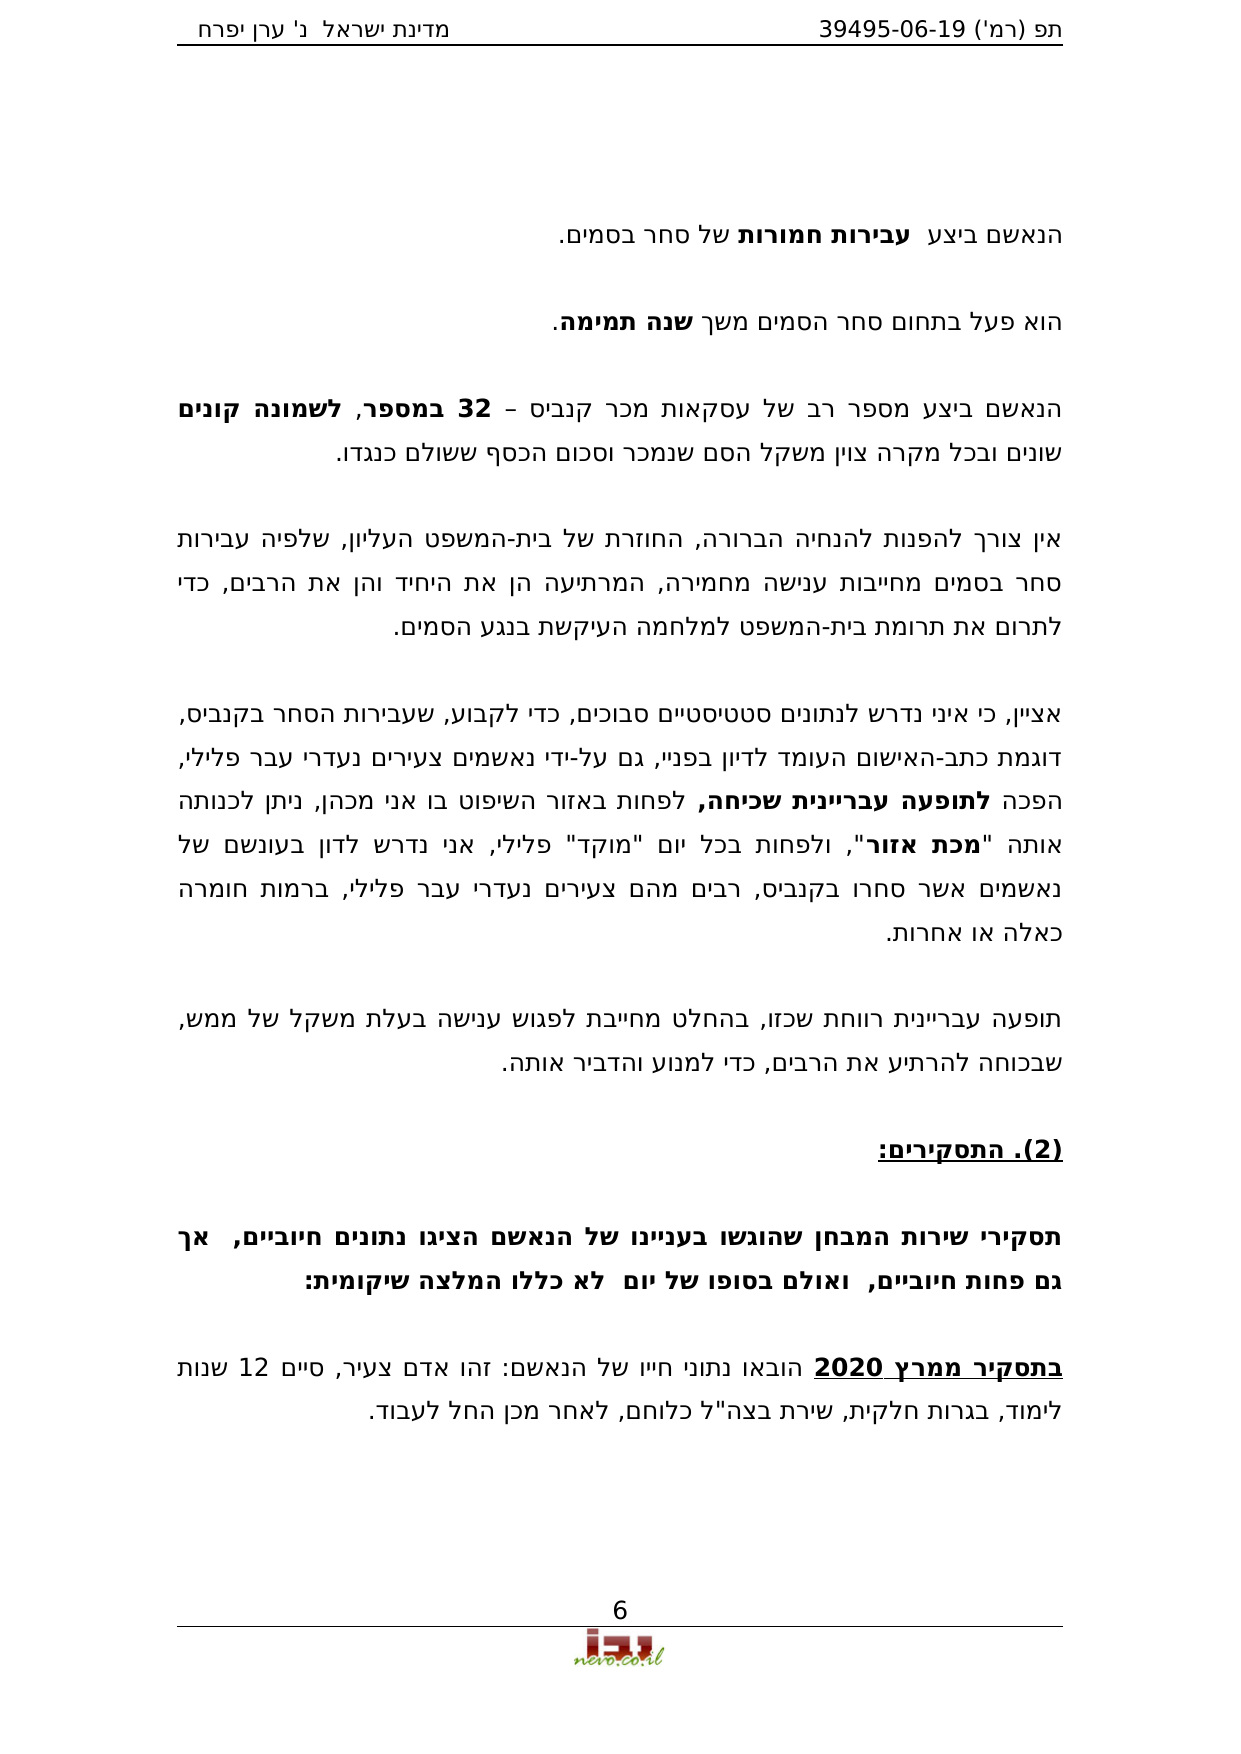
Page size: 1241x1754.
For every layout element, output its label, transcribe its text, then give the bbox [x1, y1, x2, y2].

text הנאשם ביצע מספר רב של עסקאות מכר קנביס – 32 במספר, לשמונה קונים שונים ובכל מקרה צוין משקל הסם שנמכר וסכום הכסף ששולם כנגדו. [177, 394, 1063, 467]
text אין צורך להפנות להנחיה הברורה, החוזרת של בית-המשפט העליון, שלפיה עבירות סחר בסמים מחייבות ענישה מחמירה, המרתיעה הן את היחיד והן את הרבים, כדי לתרום את תרומת בית-המשפט למלחמה העיקשת בנגע הסמים. [177, 525, 1063, 641]
text תופעה עבריינית רווחת שכזו, בהחלט מחייבת לפגוש ענישה בעלת משקל של ממש, שבכוחה להרתיע את הרבים, כדי למנוע והדביר אותה. [177, 1005, 1063, 1078]
picture [574, 1628, 666, 1667]
text אציין, כי איני נדרש לנתונים סטטיסטיים סבוכים, כדי לקבוע, שעבירות הסחר בקנביס, דוגמת כתב-האישום העומד לדיון בפניי, גם על-ידי נאשמים צעירים נעדרי עבר פלילי, הפכה לתופעה עבריינית שכיחה, לפחות באזור השיפוט בו אני מכהן, ניתן לכנותה אותה "מכת אזור", ולפחות בכל יום "מוקד" פלילי, אני נדרש לדון בעונשם של נאשמים אשר סחרו בקנביס, רבים מהם צעירים נעדרי עבר פלילי, ברמות חומרה כאלה או אחרות. [177, 699, 1063, 947]
text הוא פעל בתחום סחר הסמים משך שנה תמימה. [177, 307, 1063, 336]
text (2). התסקירים: [177, 1135, 1063, 1164]
text בתסקיר ממרץ 2020 הובאו נתוני חייו של הנאשם: זהו אדם צעיר, סיים 12 שנות לימוד, בגרות חלקית, שירת בצה"ל כלוחם, לאחר מכן החל לעבוד. [177, 1353, 1063, 1426]
text תסקירי שירות המבחן שהוגשו בעניינו של הנאשם הציגו נתונים חיוביים, אך גם פחות חיוביים, ואולם בסופו של יום לא כללו המלצה שיקומית: [177, 1222, 1063, 1295]
text הנאשם ביצע עבירות חמורות של סחר בסמים. [177, 220, 1063, 249]
